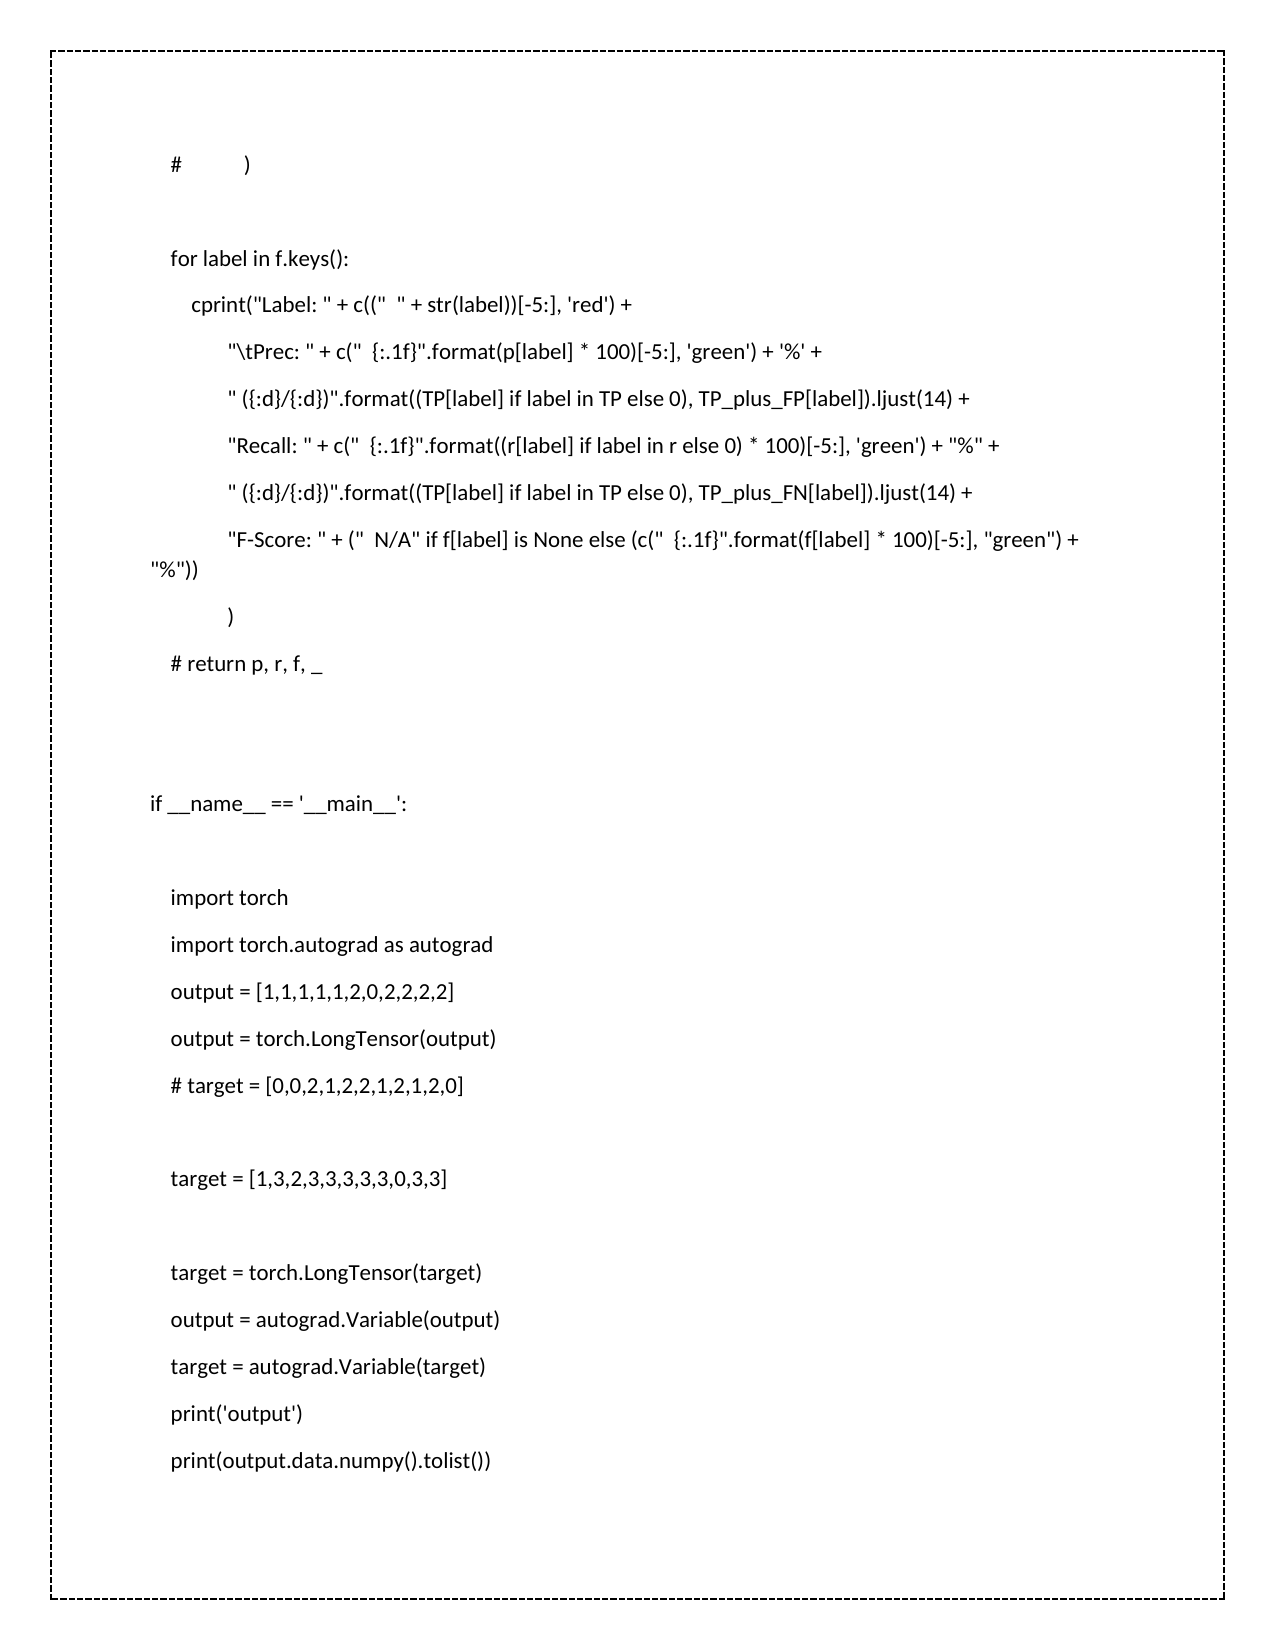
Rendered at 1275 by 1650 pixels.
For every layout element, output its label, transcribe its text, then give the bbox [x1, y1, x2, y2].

text import torch.autograd as autograd [150, 930, 1125, 958]
text print(output.data.numpy().tolist()) [150, 1446, 1125, 1474]
text output = autograd.Variable(output) [150, 1305, 1125, 1333]
text "F-Score: " + (" N/A" if f[label] is None else (c(" {:.1f}".format(f[label] * 100)[-5:], "green") + "%")) [150, 525, 1125, 583]
text # ) [150, 150, 1125, 178]
text "\tPrec: " + c(" {:.1f}".format(p[label] * 100)[-5:], 'green') + '%' + [150, 337, 1125, 366]
text "Recall: " + c(" {:.1f}".format((r[label] if label in r else 0) * 100)[-5:], 'green') + "%" + [150, 431, 1125, 459]
text if __name__ == '__main__': [150, 789, 1125, 818]
text target = torch.LongTensor(target) [150, 1258, 1125, 1286]
text print('output') [150, 1399, 1125, 1427]
text target = autograd.Variable(target) [150, 1352, 1125, 1380]
text " ({:d}/{:d})".format((TP[label] if label in TP else 0), TP_plus_FP[label]).ljust(14) + [150, 384, 1125, 412]
text # return p, r, f, _ [150, 649, 1125, 677]
text output = [1,1,1,1,1,2,0,2,2,2,2] [150, 977, 1125, 1005]
text # target = [0,0,2,1,2,2,1,2,1,2,0] [150, 1071, 1125, 1099]
text " ({:d}/{:d})".format((TP[label] if label in TP else 0), TP_plus_FN[label]).ljust(14) + [150, 478, 1125, 506]
text cprint("Label: " + c((" " + str(label))[-5:], 'red') + [150, 291, 1125, 319]
text ) [150, 602, 1125, 630]
text for label in f.keys(): [150, 244, 1125, 272]
text target = [1,3,2,3,3,3,3,3,0,3,3] [150, 1164, 1125, 1193]
text output = torch.LongTensor(output) [150, 1024, 1125, 1052]
text import torch [150, 883, 1125, 911]
